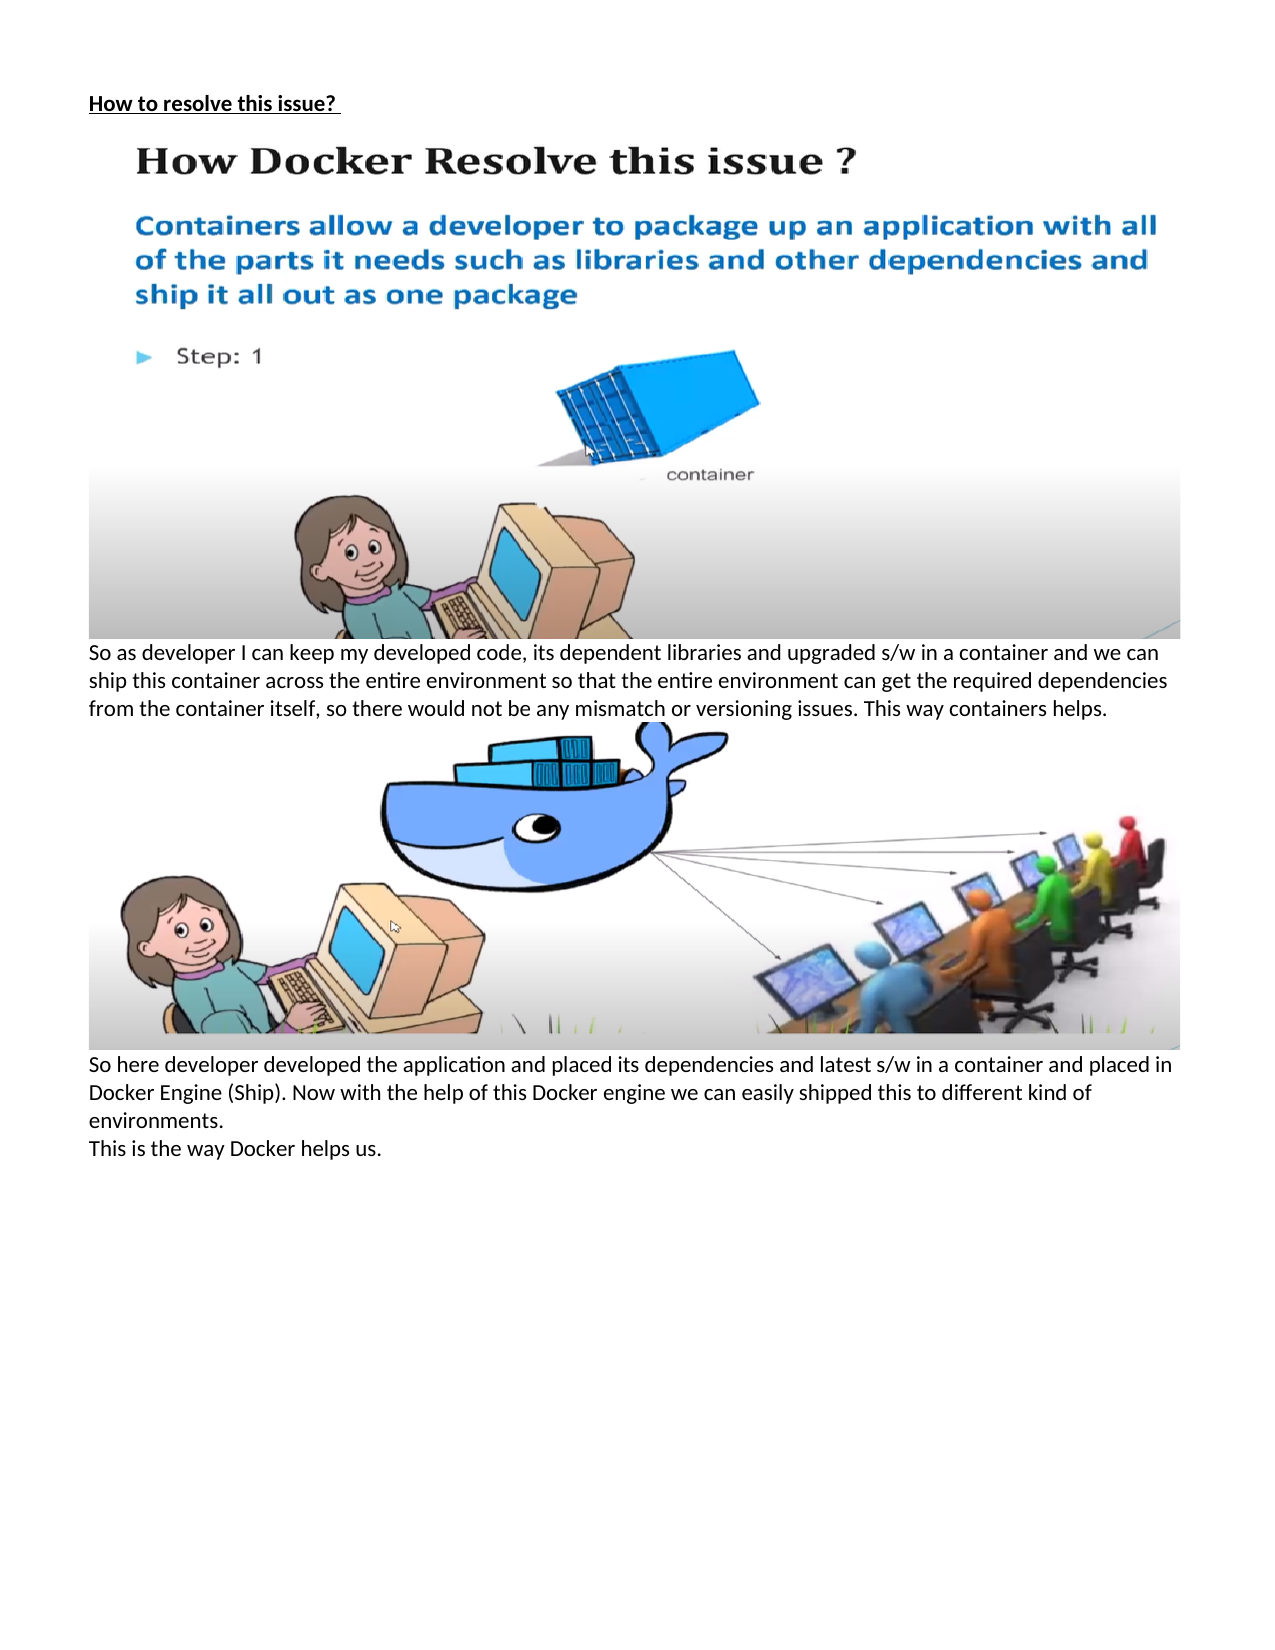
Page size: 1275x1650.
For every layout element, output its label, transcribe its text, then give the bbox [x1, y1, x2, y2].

picture [88, 141, 1181, 639]
text So as developer I can keep my developed code, its dependent libraries and upgraded s/w in a container and we can ship this container across the entire environment so that the entire environment can get the required dependencies from the container itself, so there would not be any mismatch or versioning issues. This way containers helps. [89, 639, 1181, 722]
text How to resolve this issue? [89, 89, 1181, 117]
text This is the way Docker helps us. [89, 1134, 1181, 1162]
text So here developer developed the application and placed its dependencies and latest s/w in a container and placed in Docker Engine (Ship). Now with the help of this Docker engine we can easily shipped this to different kind of environments. [89, 1050, 1181, 1134]
picture [88, 722, 1181, 1050]
